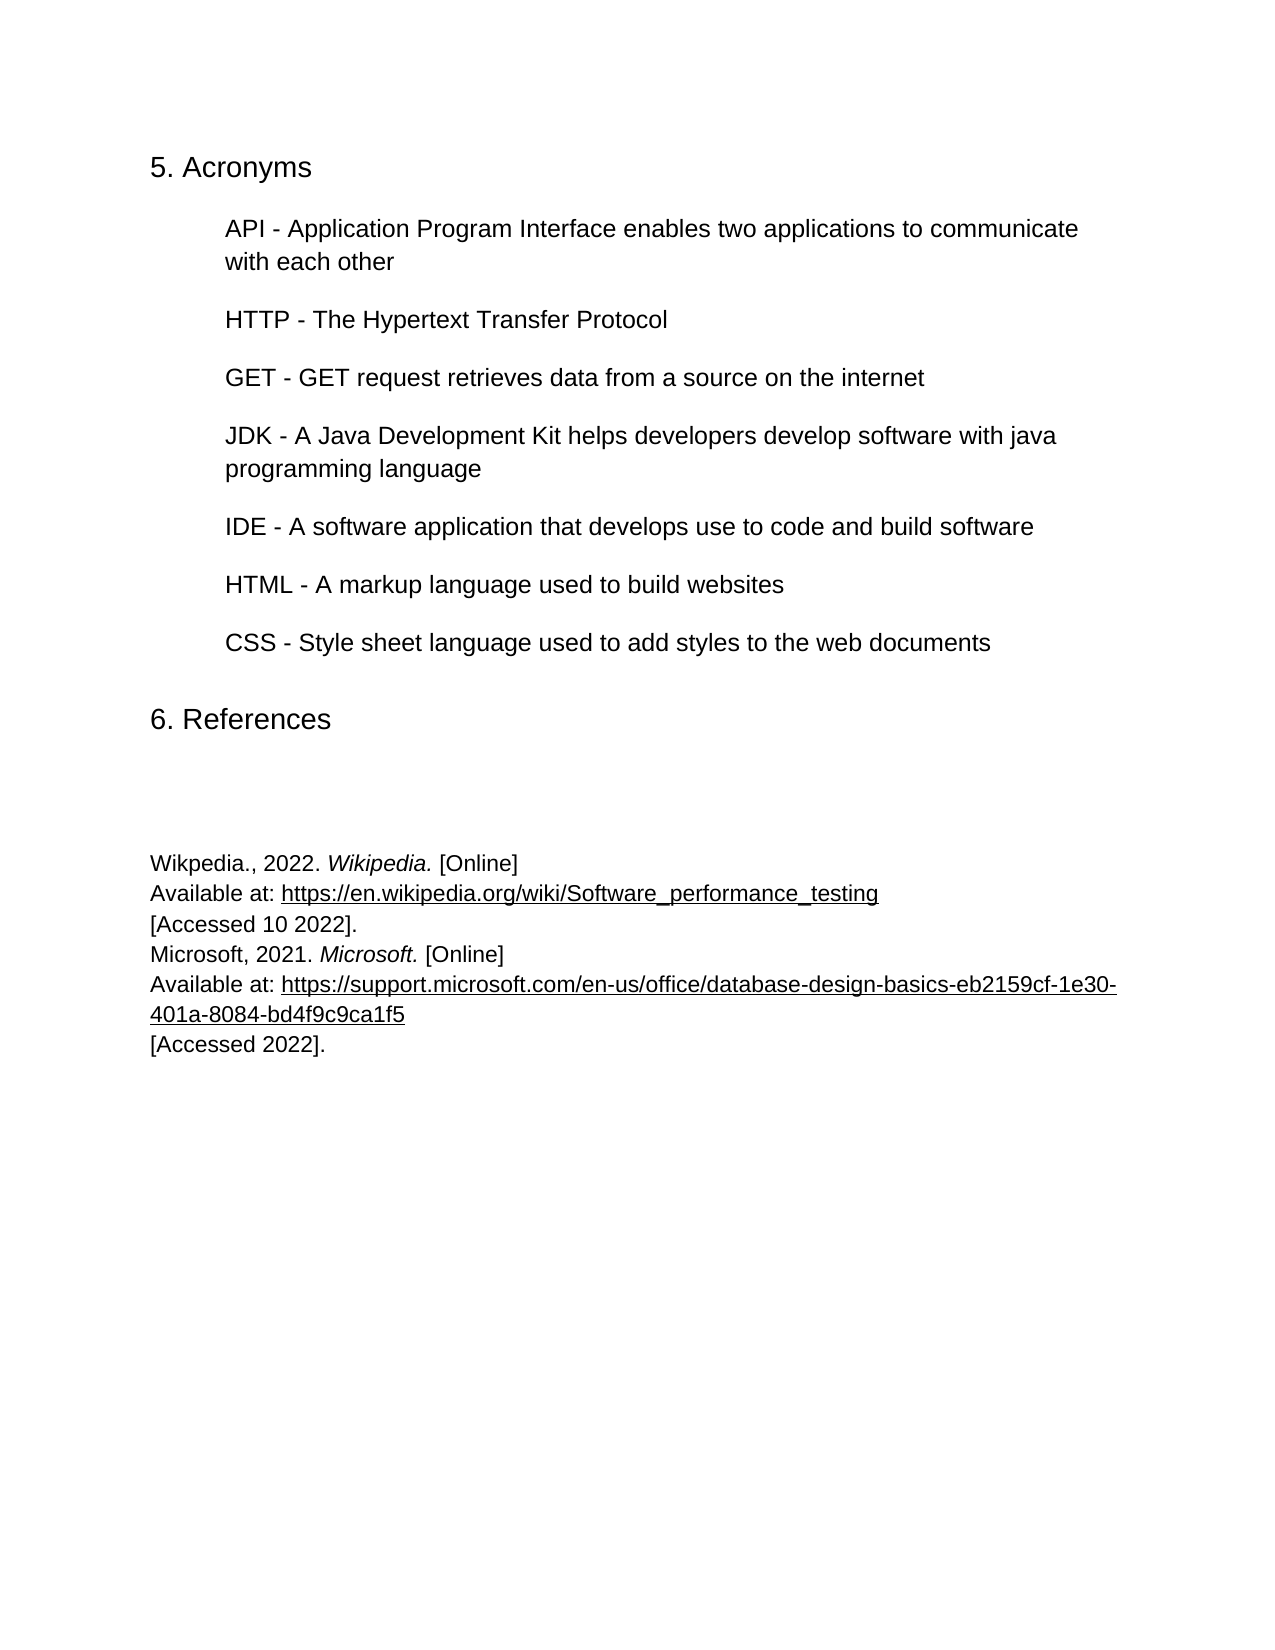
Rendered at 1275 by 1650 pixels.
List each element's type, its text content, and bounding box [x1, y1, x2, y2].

text JDK - A Java Development Kit helps developers develop software with java programming language [225, 421, 1125, 482]
text IDE - A software application that develops use to code and build software [225, 512, 1125, 540]
text CSS - Style sheet language used to add styles to the web documents [225, 628, 1125, 656]
subtitle 5. Acronyms [150, 150, 1125, 183]
text HTTP - The Hypertext Transfer Protocol [150, 304, 1125, 333]
text HTML - A markup language used to build websites [225, 570, 1125, 598]
subtitle 6. References [150, 702, 1125, 736]
text API - Application Program Interface enables two applications to communicate with each other [225, 213, 1125, 275]
text GET - GET request retrieves data from a source on the internet [225, 363, 1125, 391]
